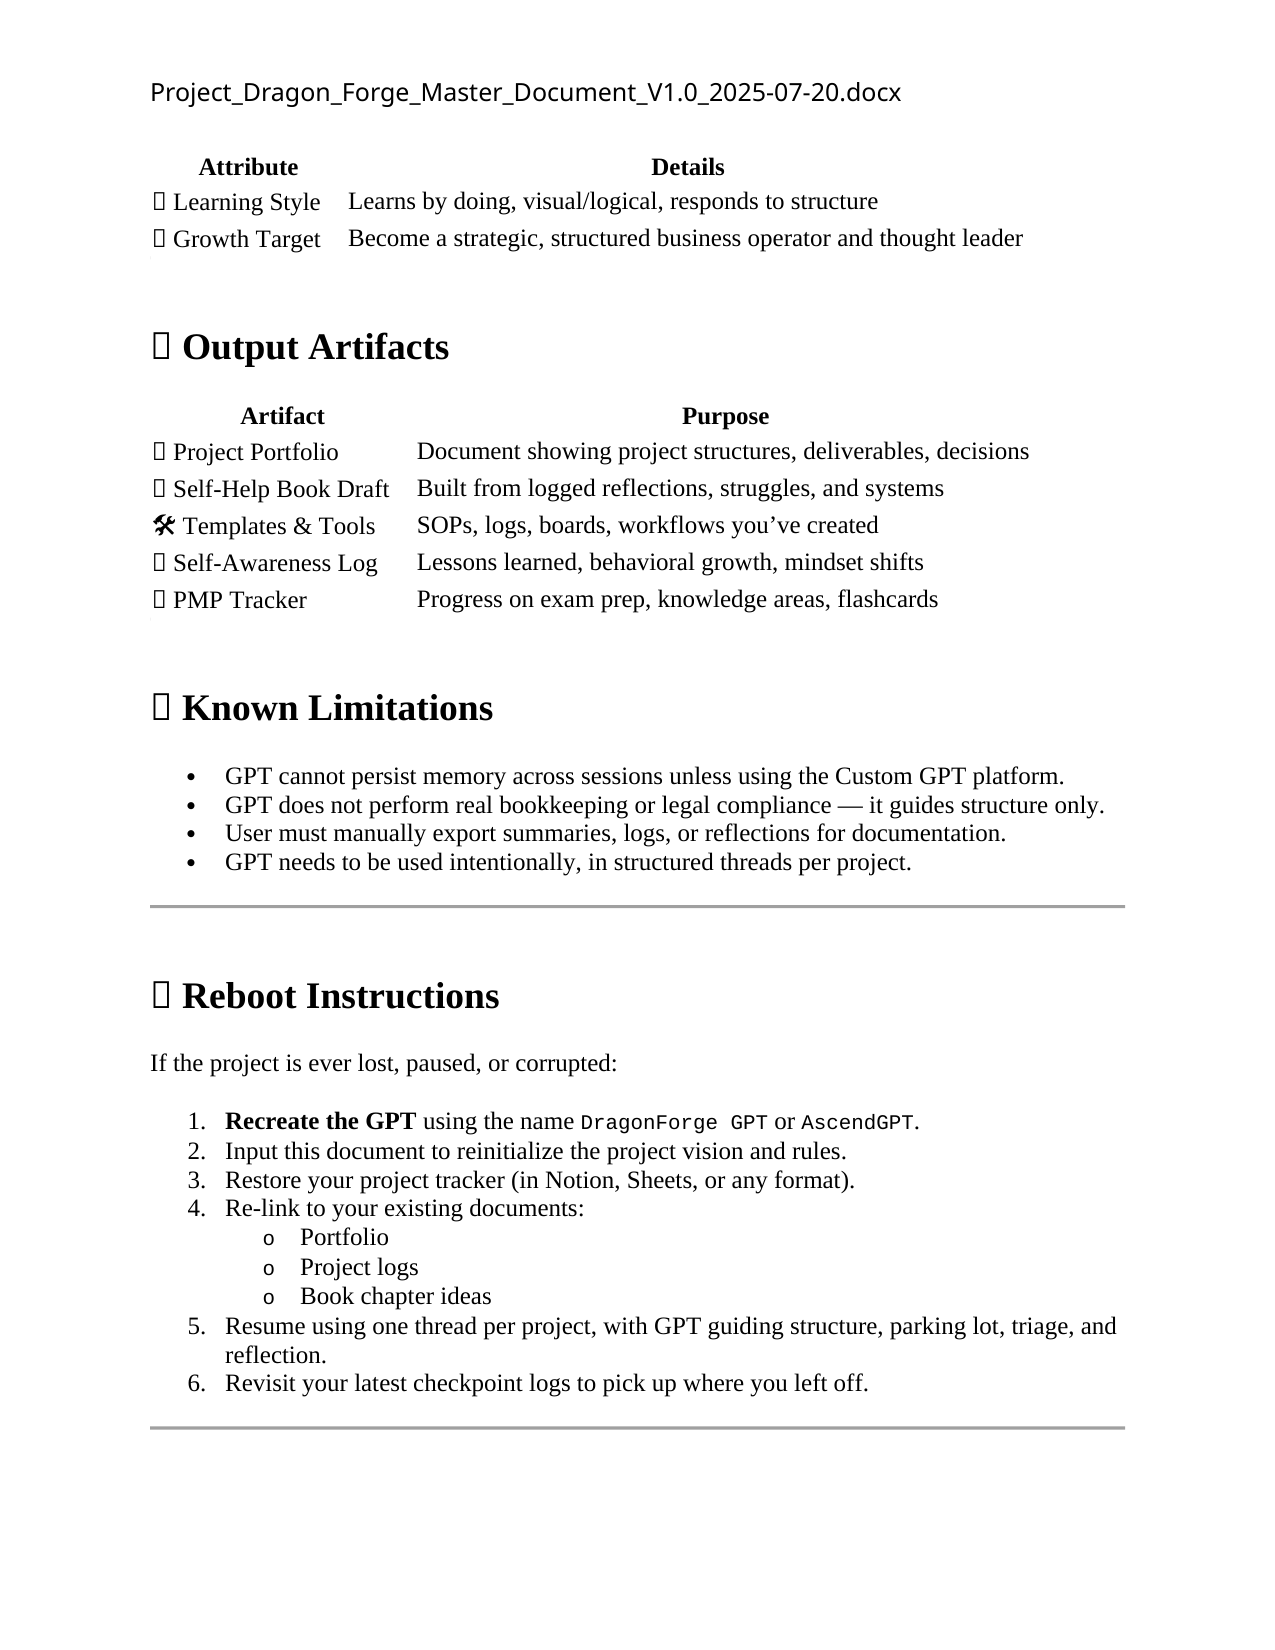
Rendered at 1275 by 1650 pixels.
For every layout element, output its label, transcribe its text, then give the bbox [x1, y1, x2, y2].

list Input this document to reinitialize the project vision and rules. [187, 1136, 1125, 1165]
list Resume using one thread per project, with GPT guiding structure, parking lot, triage, and reflection. [187, 1311, 1125, 1368]
table_cell 🧠 Self-Awareness Log [150, 543, 415, 580]
table_header Attribute [150, 150, 346, 182]
table_cell Become a strategic, structured business operator and thought leader [346, 219, 1030, 256]
list Project logs [262, 1252, 1125, 1281]
table_cell Document showing project structures, deliverables, decisions [415, 432, 1036, 469]
text 🔁 Reboot Instructions [150, 968, 1125, 1019]
text 📁 Output Artifacts [150, 319, 1125, 371]
table_header Artifact [150, 400, 415, 432]
list GPT cannot persist memory across sessions unless using the Custom GPT platform. [187, 761, 1125, 790]
list Book chapter ideas [262, 1281, 1125, 1311]
table_cell Built from logged reflections, struggles, and systems [415, 469, 1036, 506]
table_cell SOPs, logs, boards, workflows you’ve created [415, 506, 1036, 543]
table_header Purpose [415, 400, 1036, 432]
table_cell Lessons learned, behavioral growth, mindset shifts [415, 543, 1036, 580]
table_cell 🧭 Growth Target [150, 219, 346, 256]
table_cell 📘 Self-Help Book Draft [150, 469, 415, 506]
list Restore your project tracker (in Notion, Sheets, or any format). [187, 1165, 1125, 1193]
list GPT needs to be used intentionally, in structured threads per project. [187, 847, 1125, 876]
table_cell 🎯 Learning Style [150, 182, 346, 219]
text 🚧 Known Limitations [150, 681, 1125, 732]
table_cell 🛠️ Templates & Tools [150, 506, 415, 543]
text If the project is ever lost, paused, or corrupted: [150, 1048, 1125, 1077]
table_cell 📂 Project Portfolio [150, 432, 415, 469]
list User must manually export summaries, logs, or reflections for documentation. [187, 818, 1125, 847]
list GPT does not perform real bookkeeping or legal compliance — it guides structure only. [187, 790, 1125, 818]
table_header Details [346, 150, 1030, 182]
list Portfolio [262, 1222, 1125, 1252]
list Revisit your latest checkpoint logs to pick up where you left off. [187, 1368, 1125, 1397]
list Recreate the GPT using the name DragonForge GPT or AscendGPT. [187, 1106, 1125, 1136]
list Re-link to your existing documents: [187, 1193, 1125, 1222]
table_cell ✅ PMP Tracker [150, 580, 415, 617]
table_cell Progress on exam prep, knowledge areas, flashcards [415, 580, 1036, 617]
table_cell Learns by doing, visual/logical, responds to structure [346, 182, 1030, 219]
